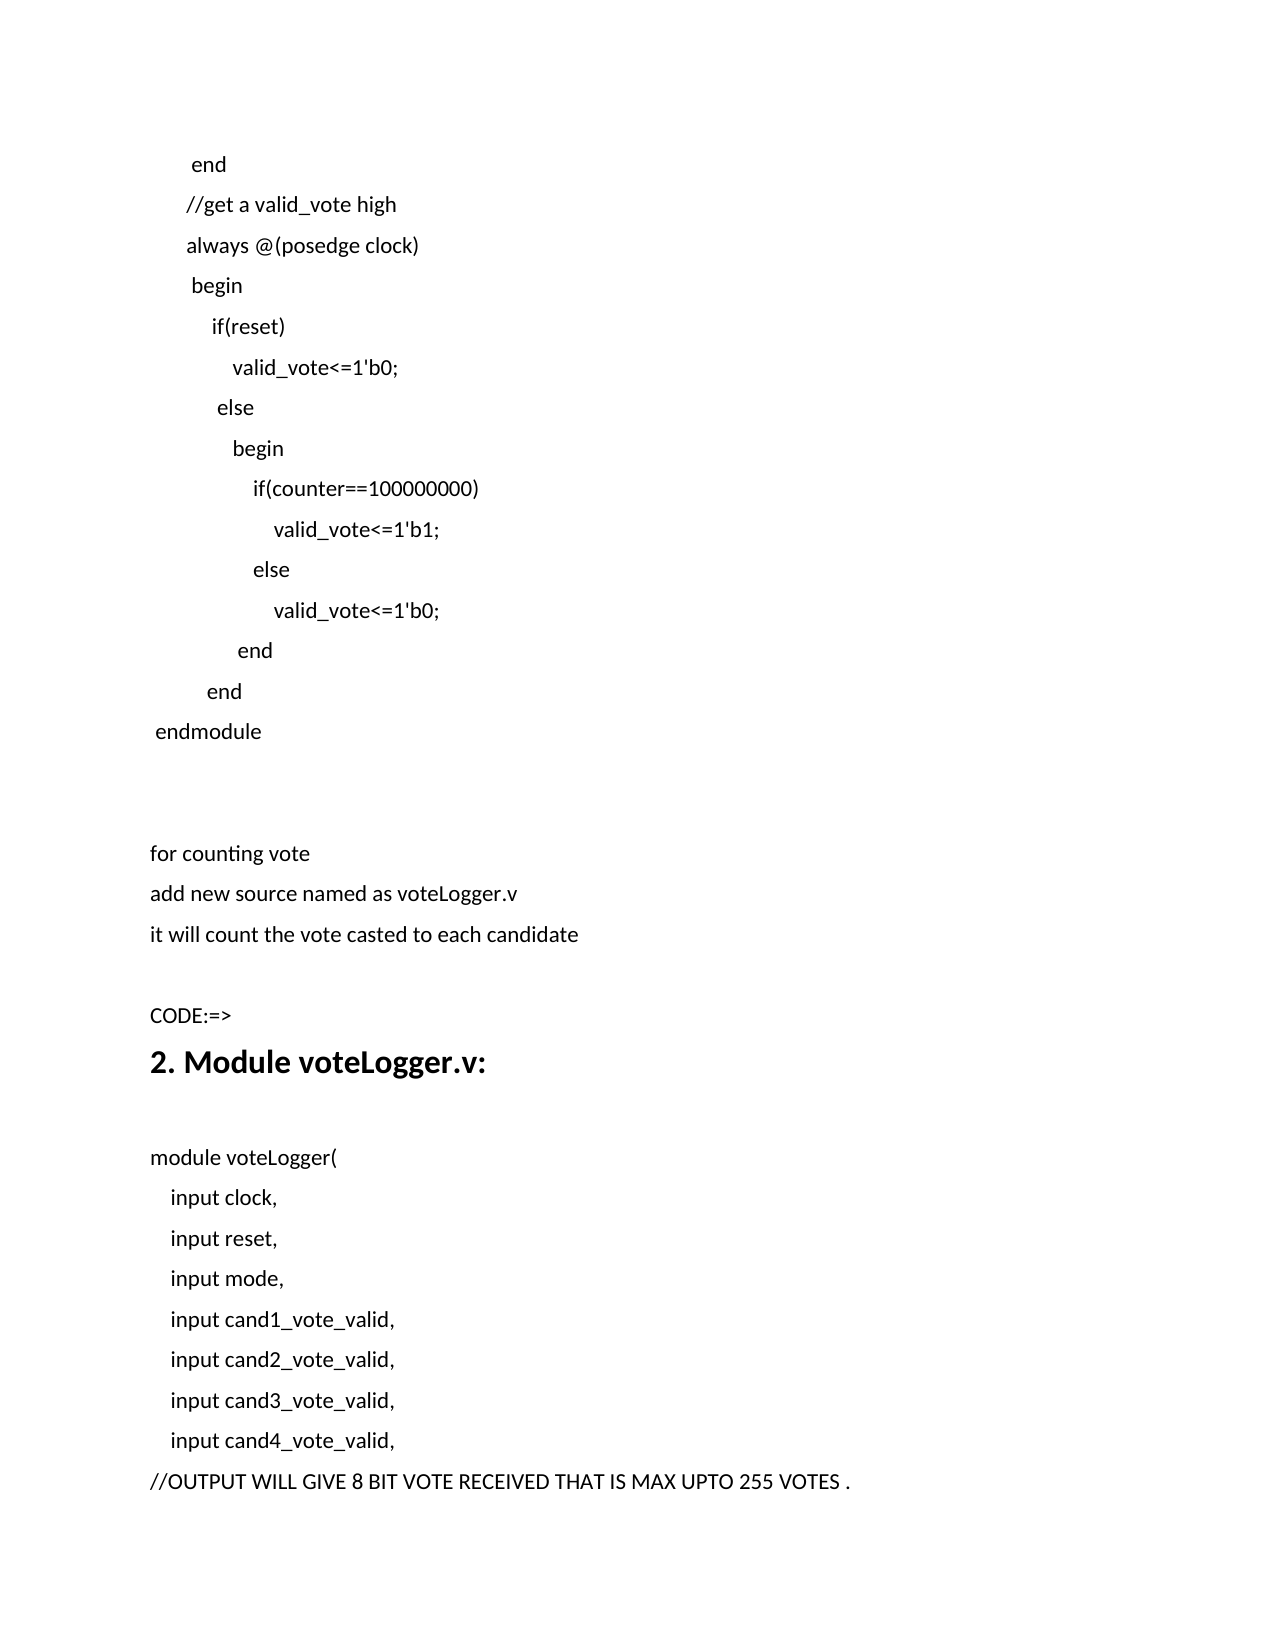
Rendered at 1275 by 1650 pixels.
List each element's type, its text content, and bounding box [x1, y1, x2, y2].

text end [150, 636, 1125, 664]
text end [150, 677, 1125, 705]
text input cand1_vote_valid, [150, 1305, 1125, 1333]
text module voteLogger( [150, 1143, 1125, 1171]
text input cand2_vote_valid, [150, 1345, 1125, 1373]
text input cand4_vote_valid, [150, 1426, 1125, 1454]
text else [150, 393, 1125, 421]
text if(counter==100000000) [150, 474, 1125, 502]
text begin [150, 434, 1125, 462]
text if(reset) [150, 312, 1125, 340]
text for counting vote [150, 839, 1125, 867]
text input clock, [150, 1183, 1125, 1211]
text CODE:=> [150, 1001, 1125, 1029]
text it will count the vote casted to each candidate [150, 920, 1125, 948]
text begin [150, 272, 1125, 299]
text valid_vote<=1'b1; [150, 515, 1125, 543]
text //get a valid_vote high [150, 191, 1125, 218]
text valid_vote<=1'b0; [150, 596, 1125, 624]
text endmodule [150, 717, 1125, 745]
text input cand3_vote_valid, [150, 1386, 1125, 1414]
text 2. Module voteLogger.v: [150, 1041, 1125, 1082]
text input reset, [150, 1224, 1125, 1252]
text add new source named as voteLogger.v [150, 879, 1125, 907]
text always @(posedge clock) [150, 231, 1125, 259]
text end [150, 150, 1125, 178]
text else [150, 555, 1125, 583]
text input mode, [150, 1264, 1125, 1292]
text valid_vote<=1'b0; [150, 353, 1125, 381]
text //OUTPUT WILL GIVE 8 BIT VOTE RECEIVED THAT IS MAX UPTO 255 VOTES . [150, 1467, 1125, 1495]
